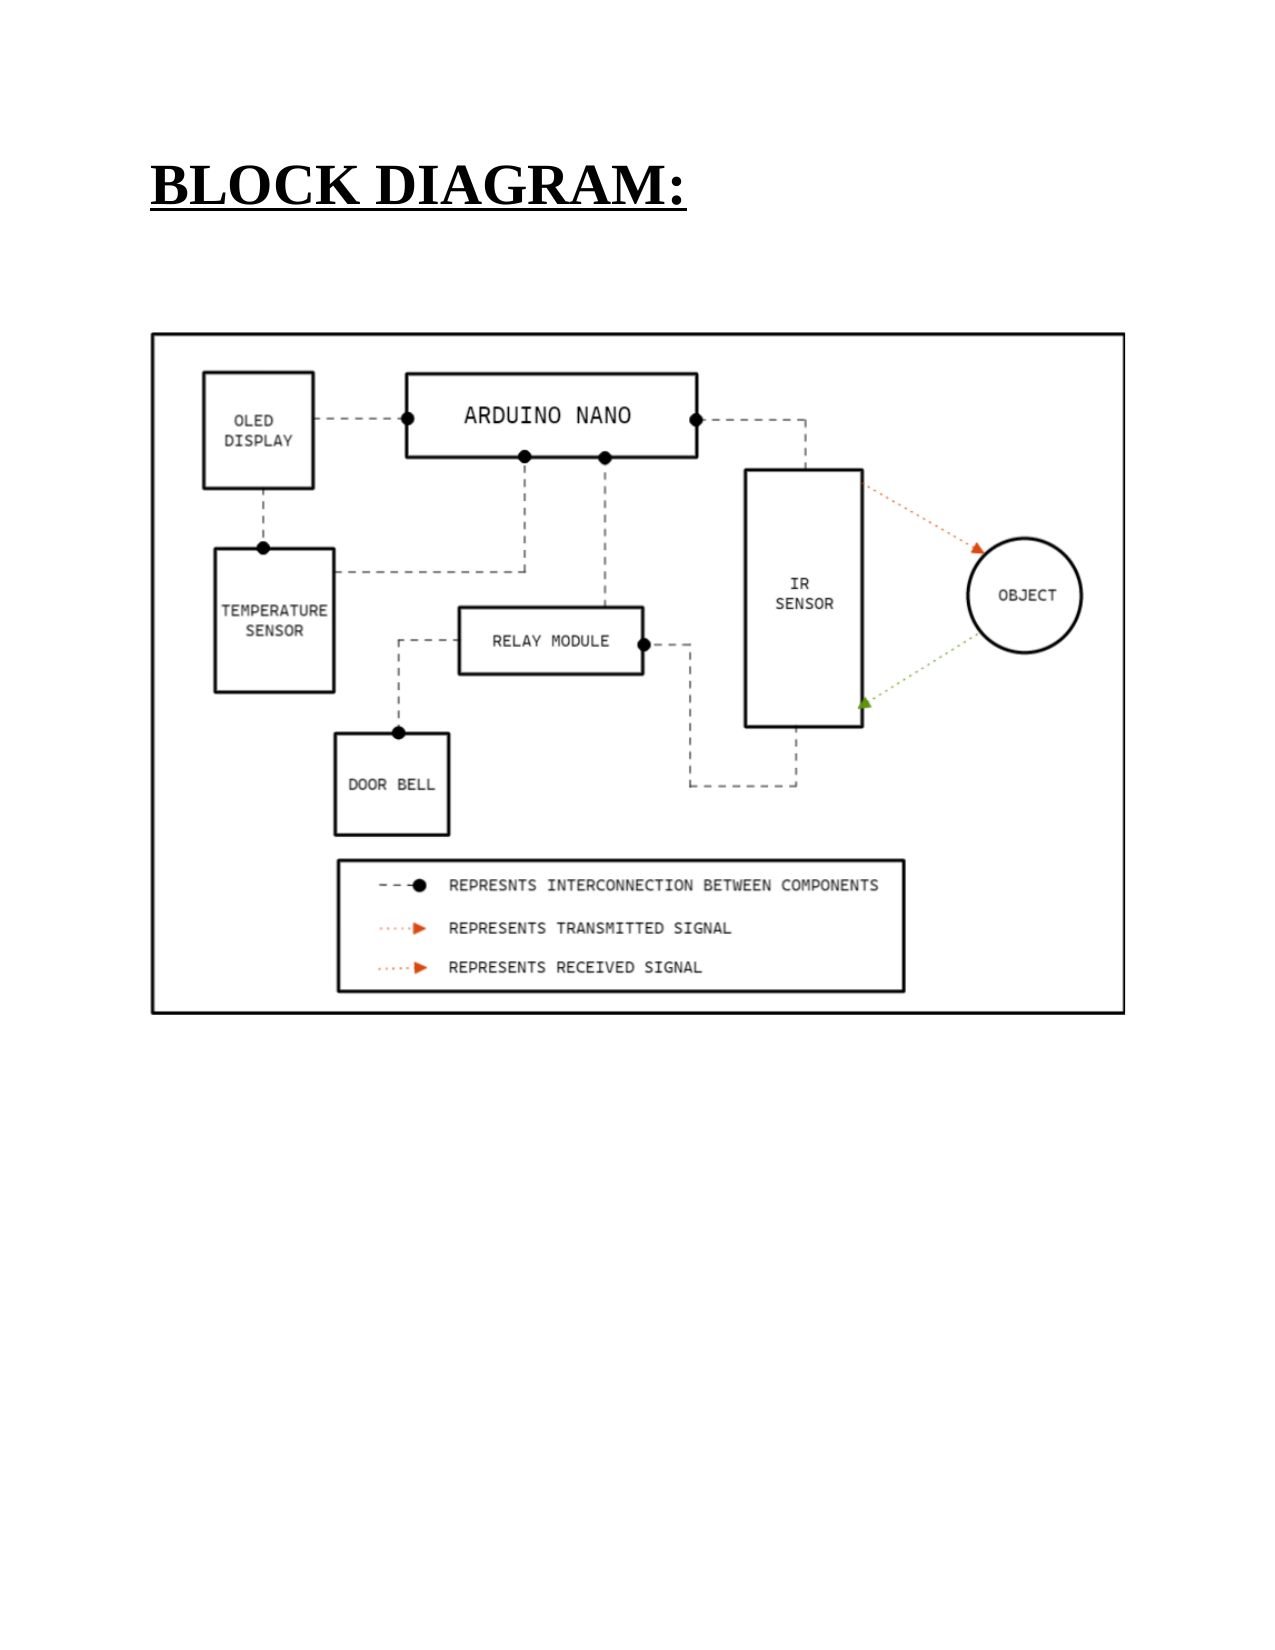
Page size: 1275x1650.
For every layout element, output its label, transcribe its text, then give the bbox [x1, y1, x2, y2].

picture [150, 332, 1125, 1016]
text BLOCK DIAGRAM: [150, 150, 1125, 217]
